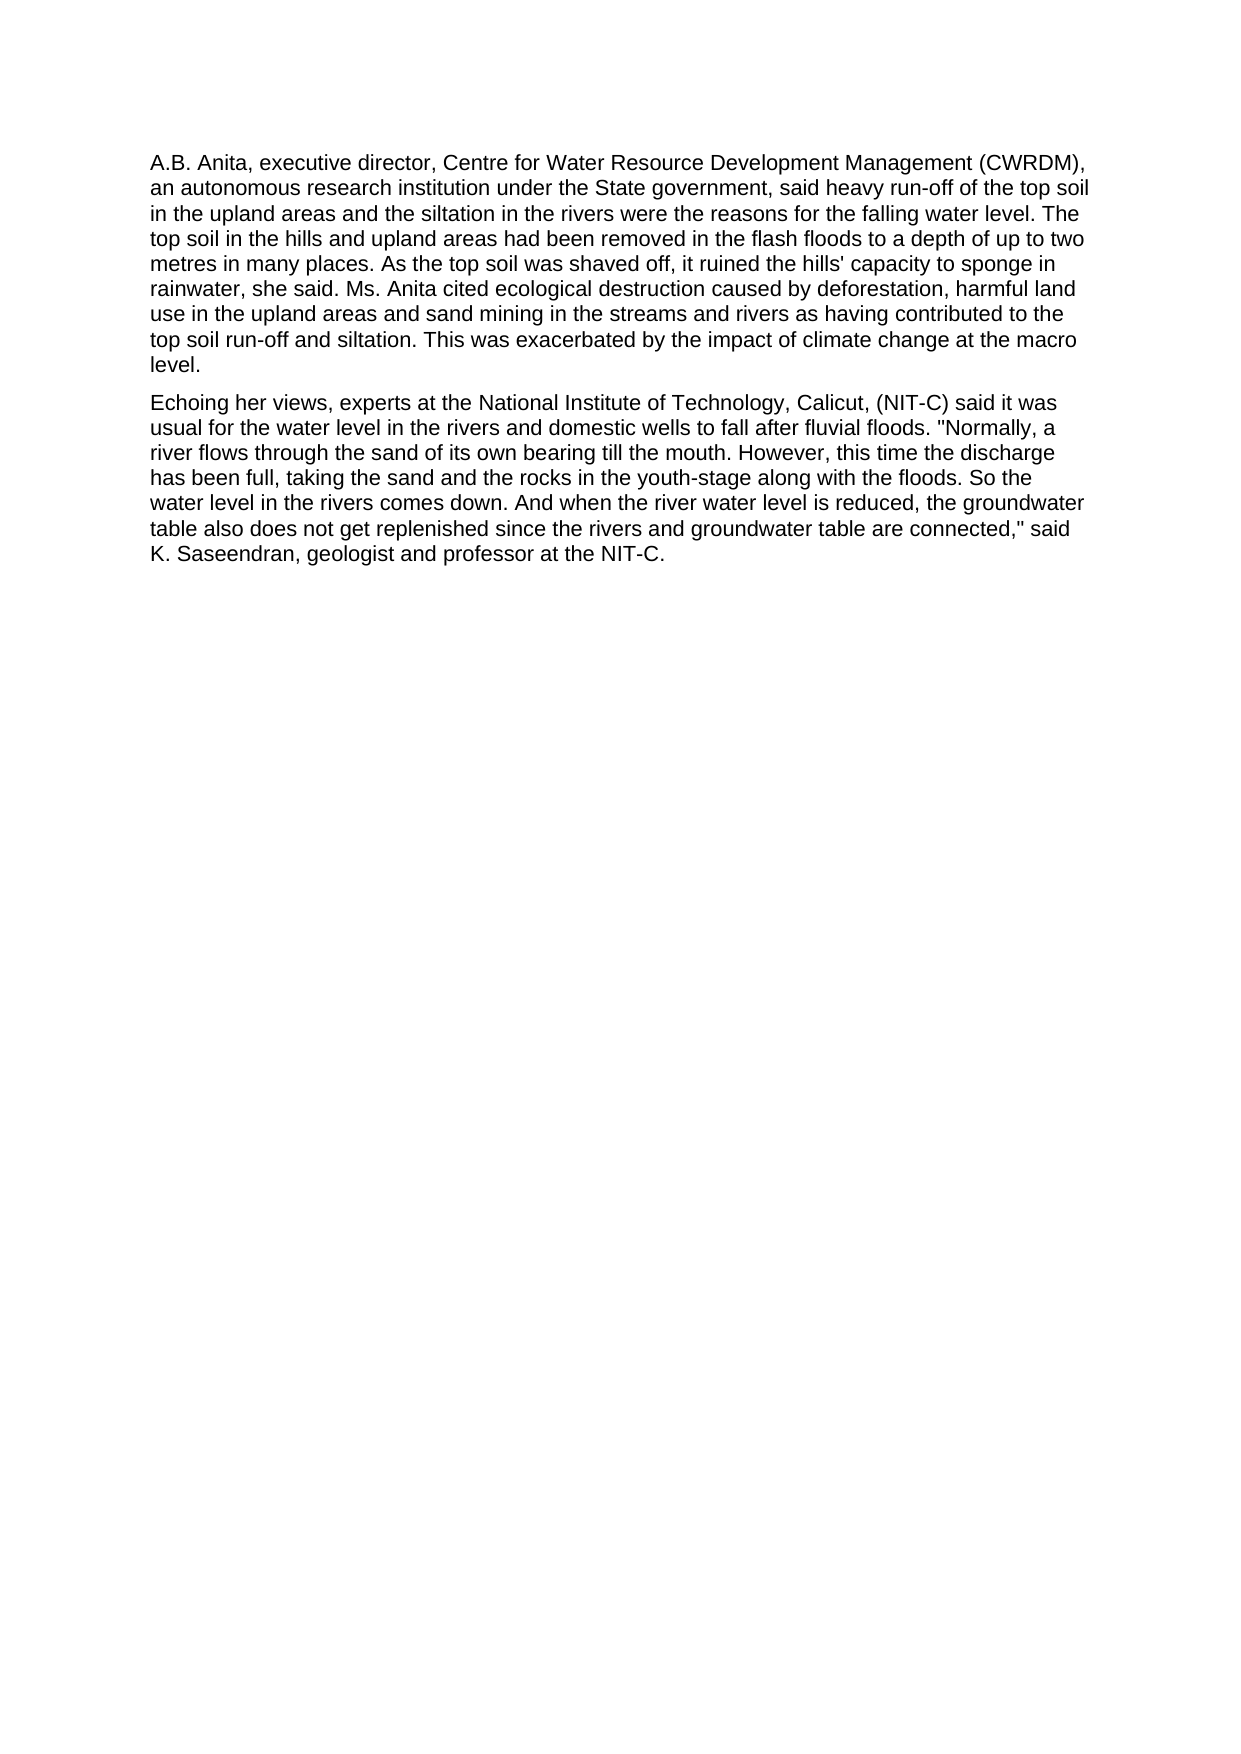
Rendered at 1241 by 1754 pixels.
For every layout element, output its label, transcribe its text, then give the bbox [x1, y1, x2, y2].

text A.B. Anita, executive director, Centre for Water Resource Development Management (CWRDM), an autonomous research institution under the State government, said heavy run-off of the top soil in the upland areas and the siltation in the rivers were the reasons for the falling water level. The top soil in the hills and upland areas had been removed in the flash floods to a depth of up to two metres in many places. As the top soil was shaved off, it ruined the hills' capacity to sponge in rainwater, she said. Ms. Anita cited ecological destruction caused by deforestation, harmful land use in the upland areas and sand mining in the streams and rivers as having contributed to the top soil run-off and siltation. This was exacerbated by the impact of climate change at the macro level. [150, 150, 1090, 377]
text Echoing her views, experts at the National Institute of Technology, Calicut, (NIT-C) said it was usual for the water level in the rivers and domestic wells to fall after fluvial floods. "Normally, a river flows through the sand of its own bearing till the mouth. However, this time the discharge has been full, taking the sand and the rocks in the youth-stage along with the floods. So the water level in the rivers comes down. And when the river water level is reduced, the groundwater table also does not get replenished since the rivers and groundwater table are connected," said K. Saseendran, geologist and professor at the NIT-C. [150, 389, 1090, 566]
